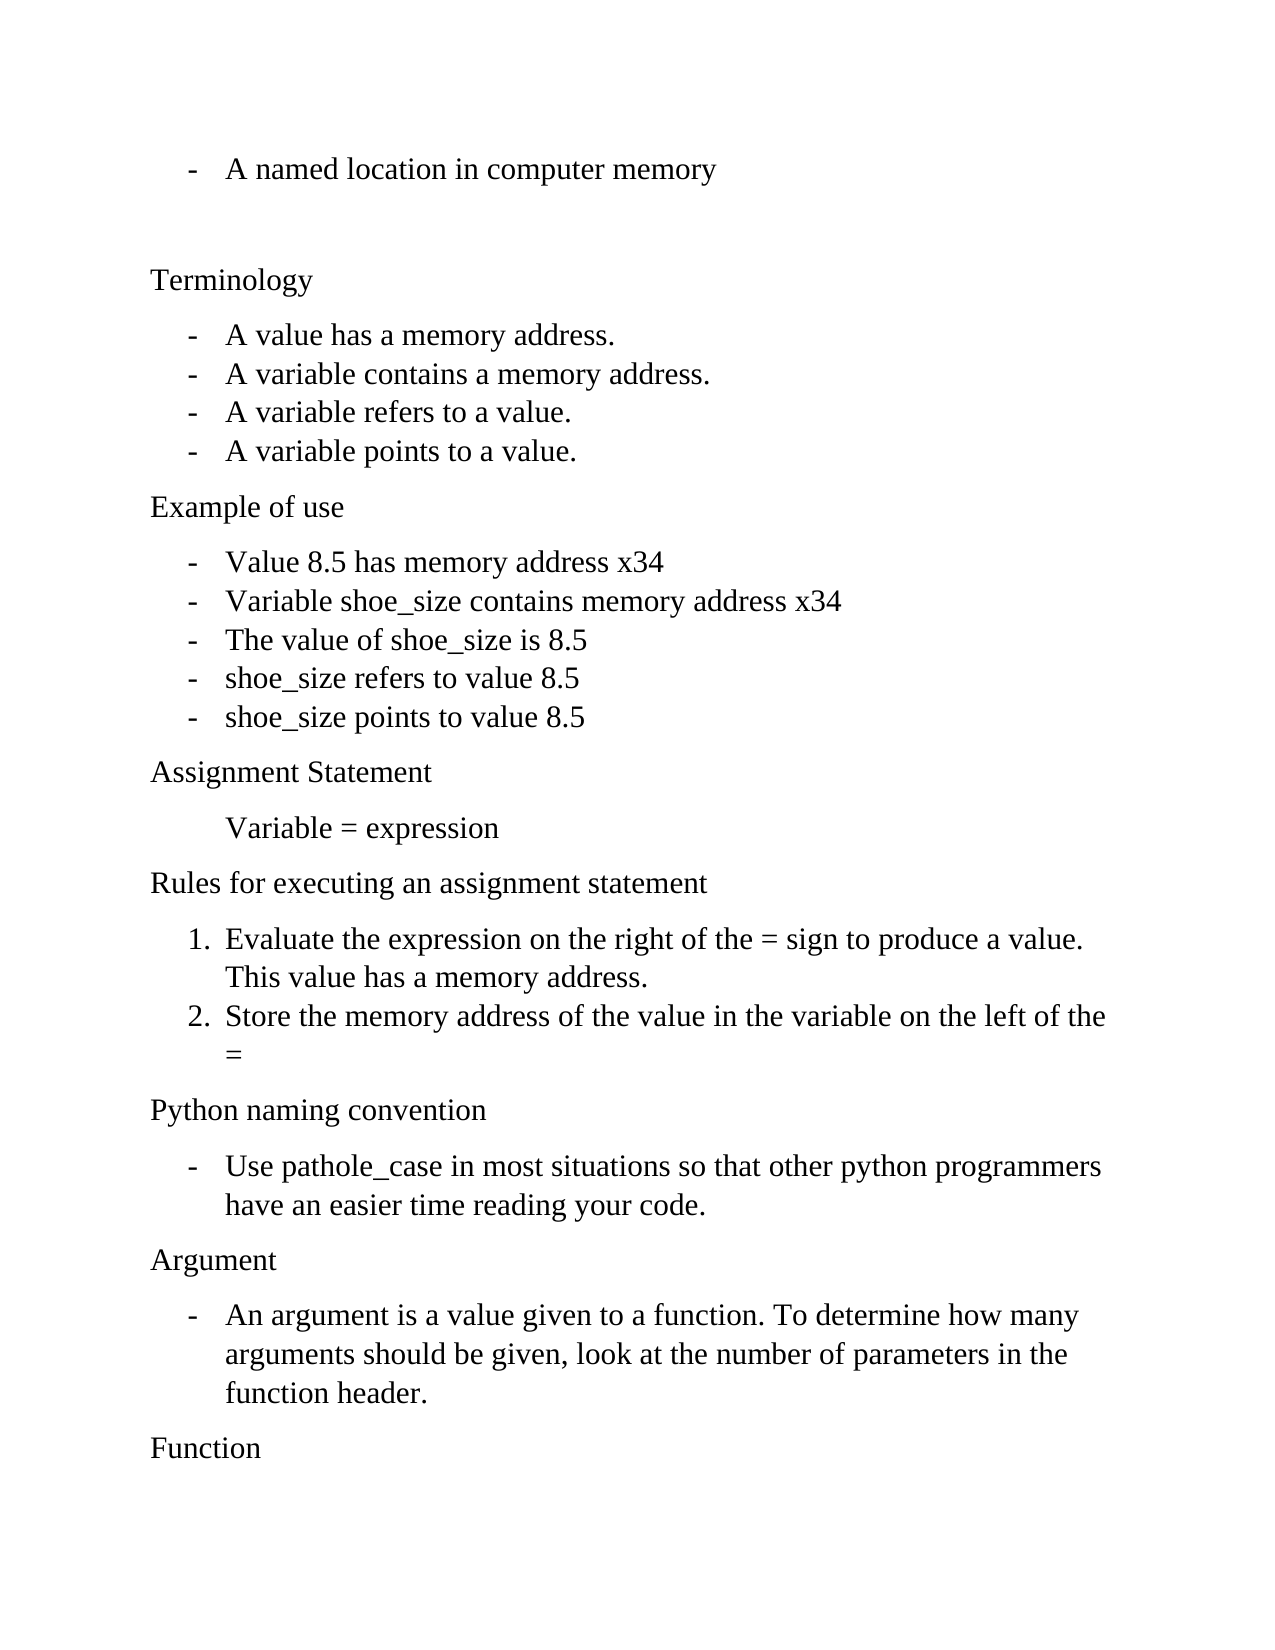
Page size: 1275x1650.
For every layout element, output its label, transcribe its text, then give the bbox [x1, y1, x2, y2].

list The value of shoe_size is 8.5 [187, 621, 1125, 657]
list Value 8.5 has memory address x34 [187, 543, 1125, 579]
list A variable contains a memory address. [187, 355, 1125, 391]
text Assignment Statement [150, 754, 1125, 790]
text Argument [150, 1241, 1125, 1277]
list A value has a memory address. [187, 316, 1125, 352]
list Evaluate the expression on the right of the = sign to produce a value. This value has a memory address. [187, 920, 1125, 995]
list An argument is a value given to a function. To determine how many arguments should be given, look at the number of parameters in the function header. [187, 1297, 1125, 1410]
list shoe_size points to value 8.5 [187, 698, 1125, 734]
list A named location in computer memory [187, 150, 1125, 186]
text Rules for executing an assignment statement [150, 864, 1125, 901]
list A variable refers to a value. [187, 394, 1125, 430]
text Function [150, 1429, 1125, 1466]
text Terminology [150, 261, 1125, 297]
list Use pathole_case in most situations so that other python programmers have an easier time reading your code. [187, 1147, 1125, 1222]
text Variable = expression [150, 809, 1125, 845]
text Example of use [150, 488, 1125, 524]
list Variable shoe_size contains memory address x34 [187, 582, 1125, 618]
list shoe_size refers to value 8.5 [187, 659, 1125, 696]
list Store the memory address of the value in the variable on the left of the = [187, 997, 1125, 1072]
list A variable points to a value. [187, 432, 1125, 468]
text Python naming convention [150, 1092, 1125, 1128]
